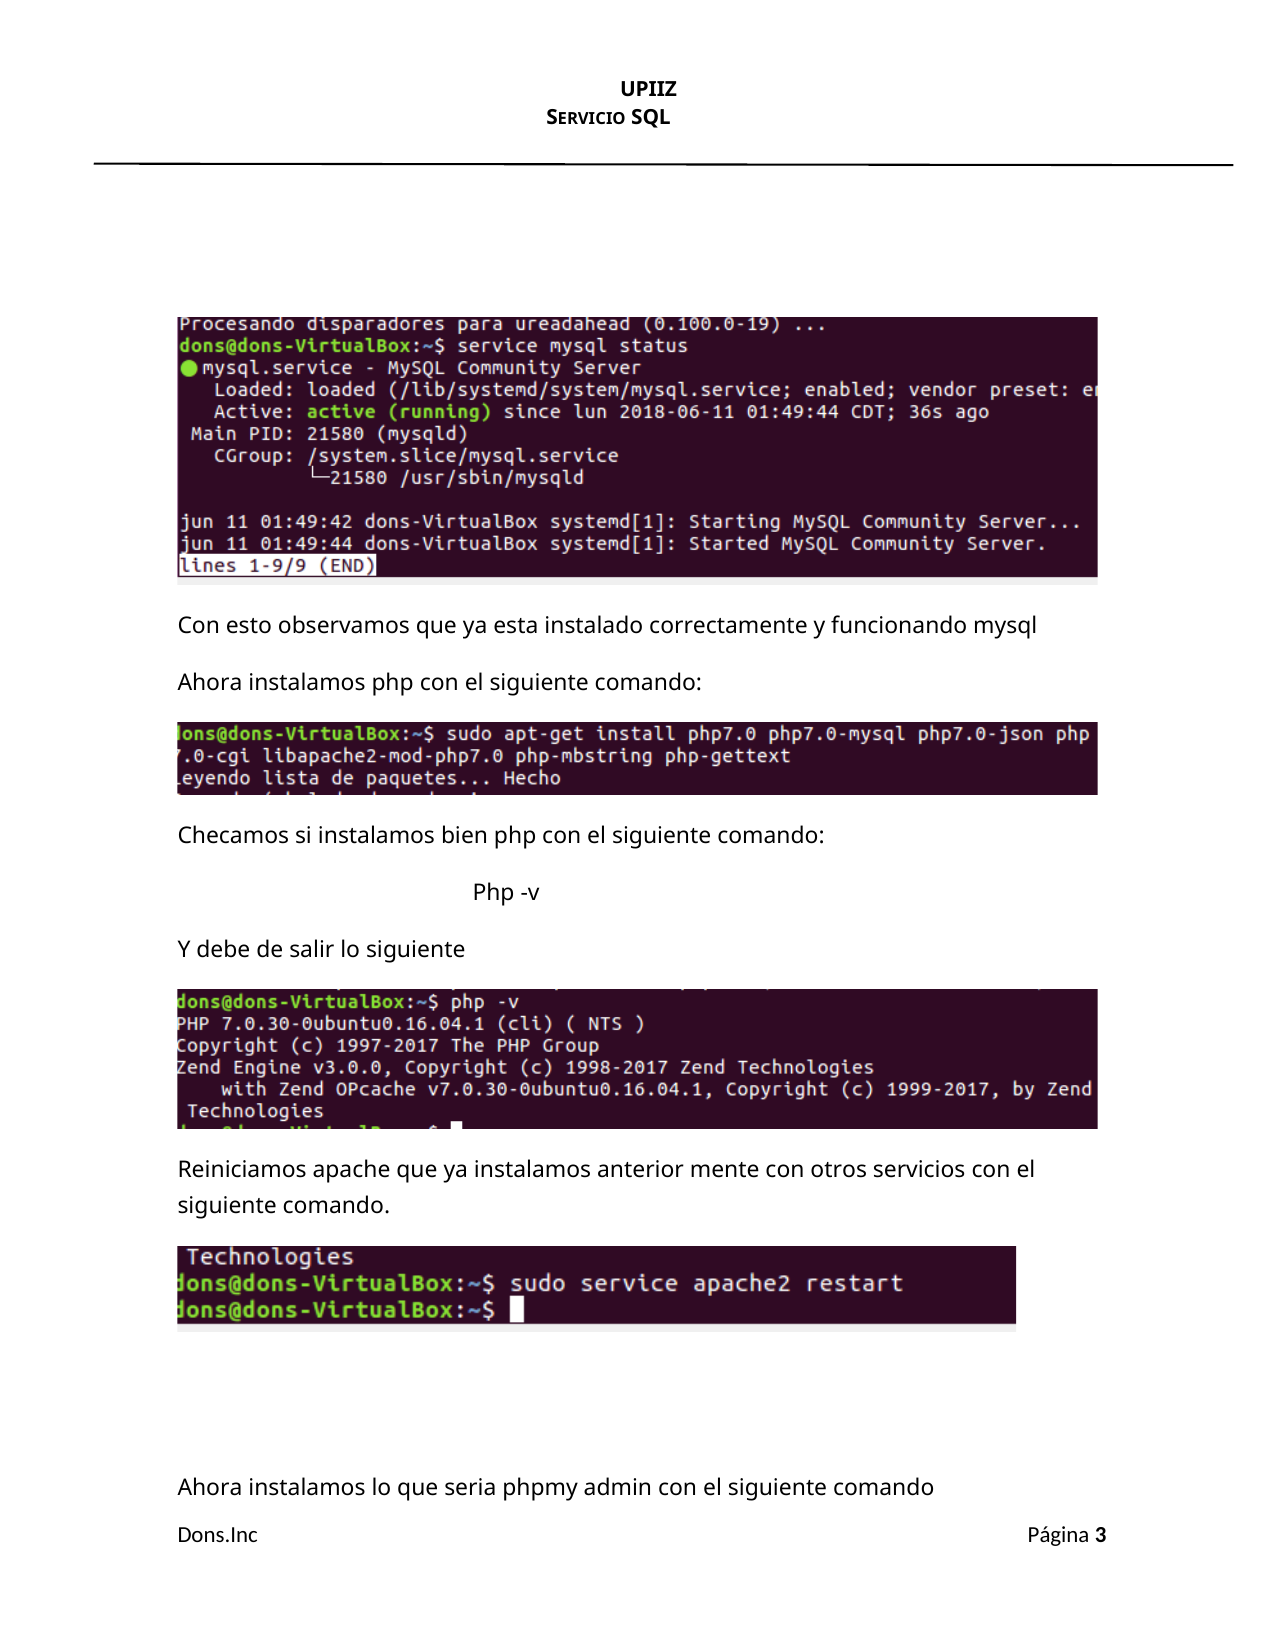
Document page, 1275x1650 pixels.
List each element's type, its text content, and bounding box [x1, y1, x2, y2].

picture [177, 1246, 1017, 1332]
picture [177, 317, 1098, 585]
text Con esto observamos que ya esta instalado correctamente y funcionando mysql [177, 609, 1098, 641]
text Ahora instalamos php con el siguiente comando: [177, 666, 1098, 697]
text Php -v [398, 876, 1098, 907]
picture [177, 989, 1098, 1129]
text Ahora instalamos lo que seria phpmy admin con el siguiente comando [177, 1471, 1098, 1502]
picture [177, 722, 1098, 795]
text Reiniciamos apache que ya instalamos anterior mente con otros servicios con el siguiente comando. [177, 1153, 1098, 1221]
text Checamos si instalamos bien php con el siguiente comando: [177, 819, 1098, 851]
text Y debe de salir lo siguiente [177, 933, 1098, 964]
